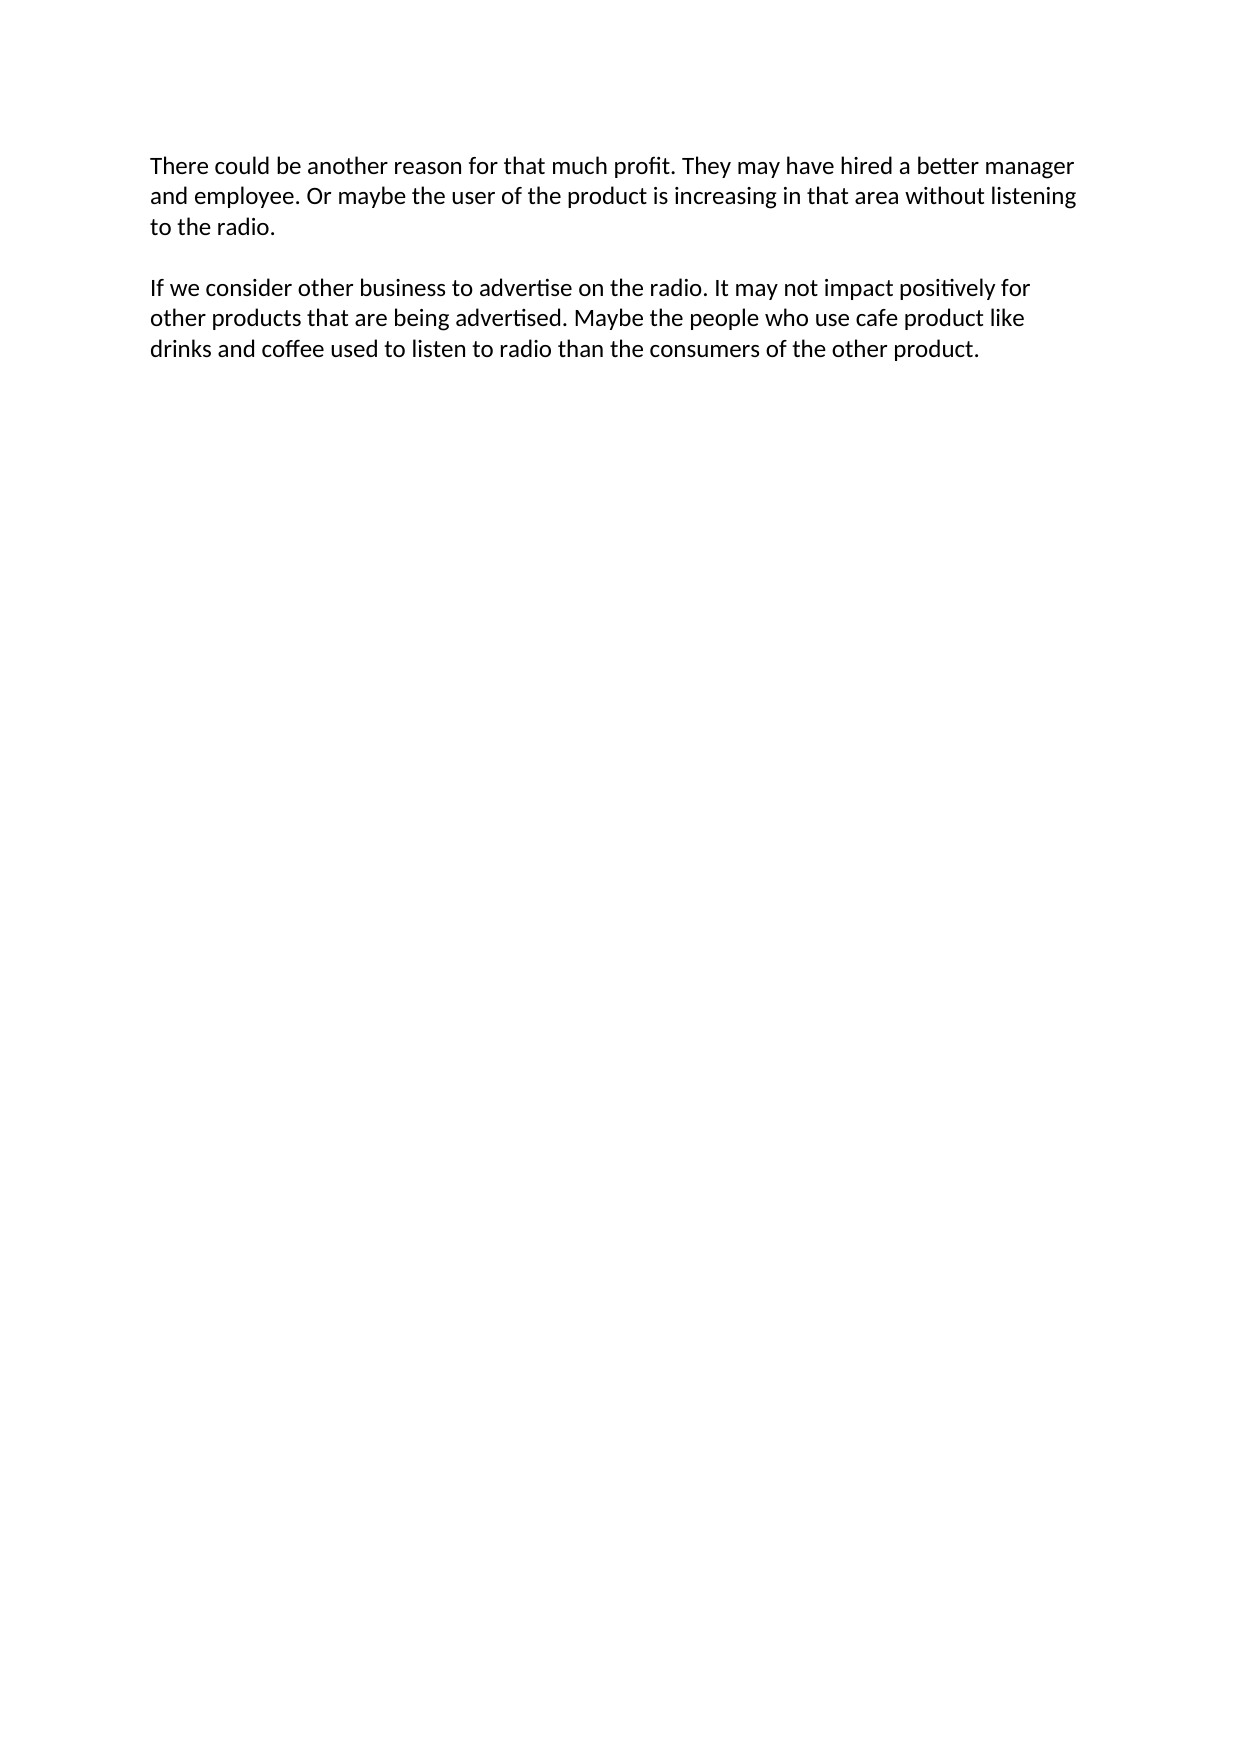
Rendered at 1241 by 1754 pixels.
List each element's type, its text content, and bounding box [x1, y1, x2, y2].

text There could be another reason for that much profit. They may have hired a better manager and employee. Or maybe the user of the product is increasing in that area without listening to the radio. [150, 150, 1090, 242]
text If we consider other business to advertise on the radio. It may not impact positively for other products that are being advertised. Maybe the people who use cafe product like drinks and coffee used to listen to radio than the consumers of the other product. [150, 272, 1090, 364]
